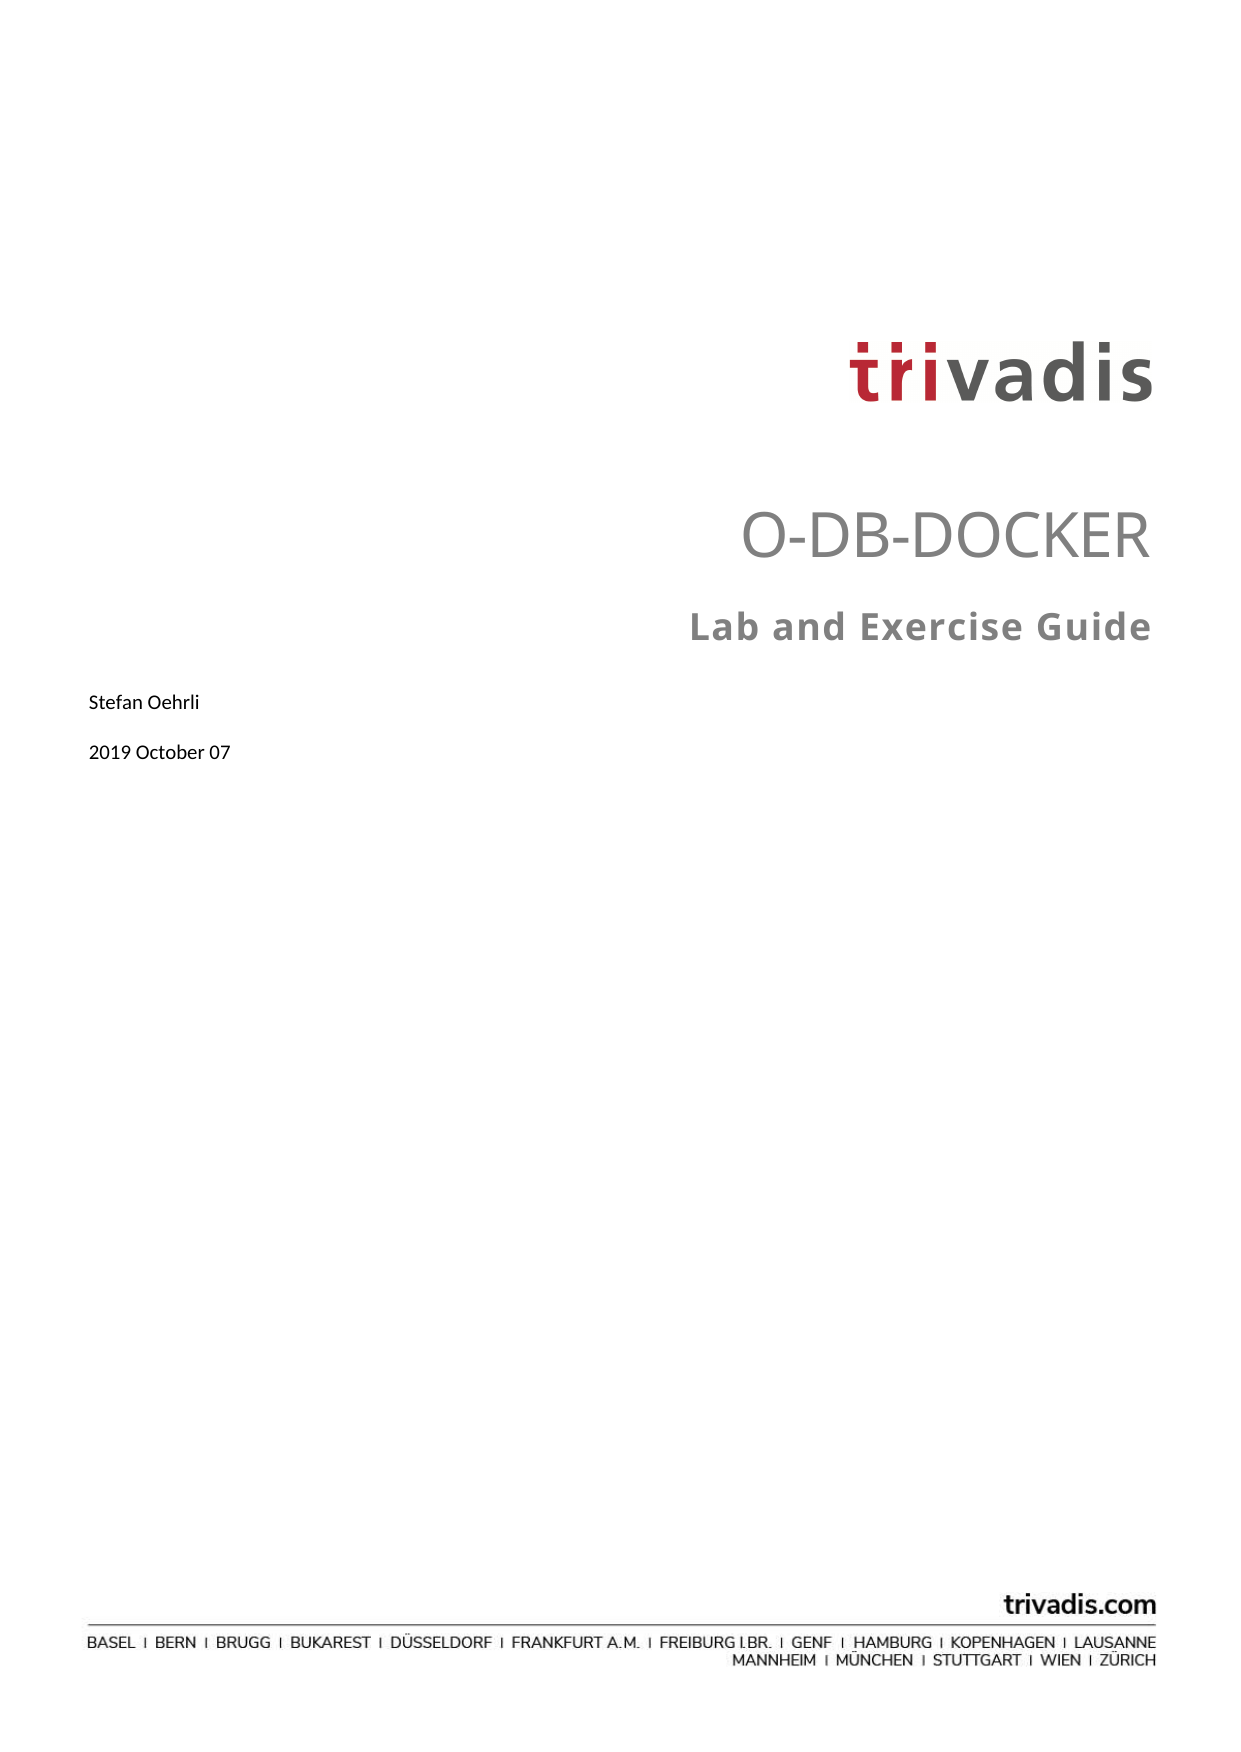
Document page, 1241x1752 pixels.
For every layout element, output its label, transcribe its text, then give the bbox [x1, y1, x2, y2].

text 2019 October 07 [89, 739, 1152, 765]
text Stefan Oehrli [89, 689, 1152, 714]
title O-DB-DOCKER [89, 490, 1152, 576]
subtitle Lab and Exercise Guide [89, 601, 1152, 652]
picture [849, 341, 1152, 403]
picture [0, 1577, 1241, 1710]
